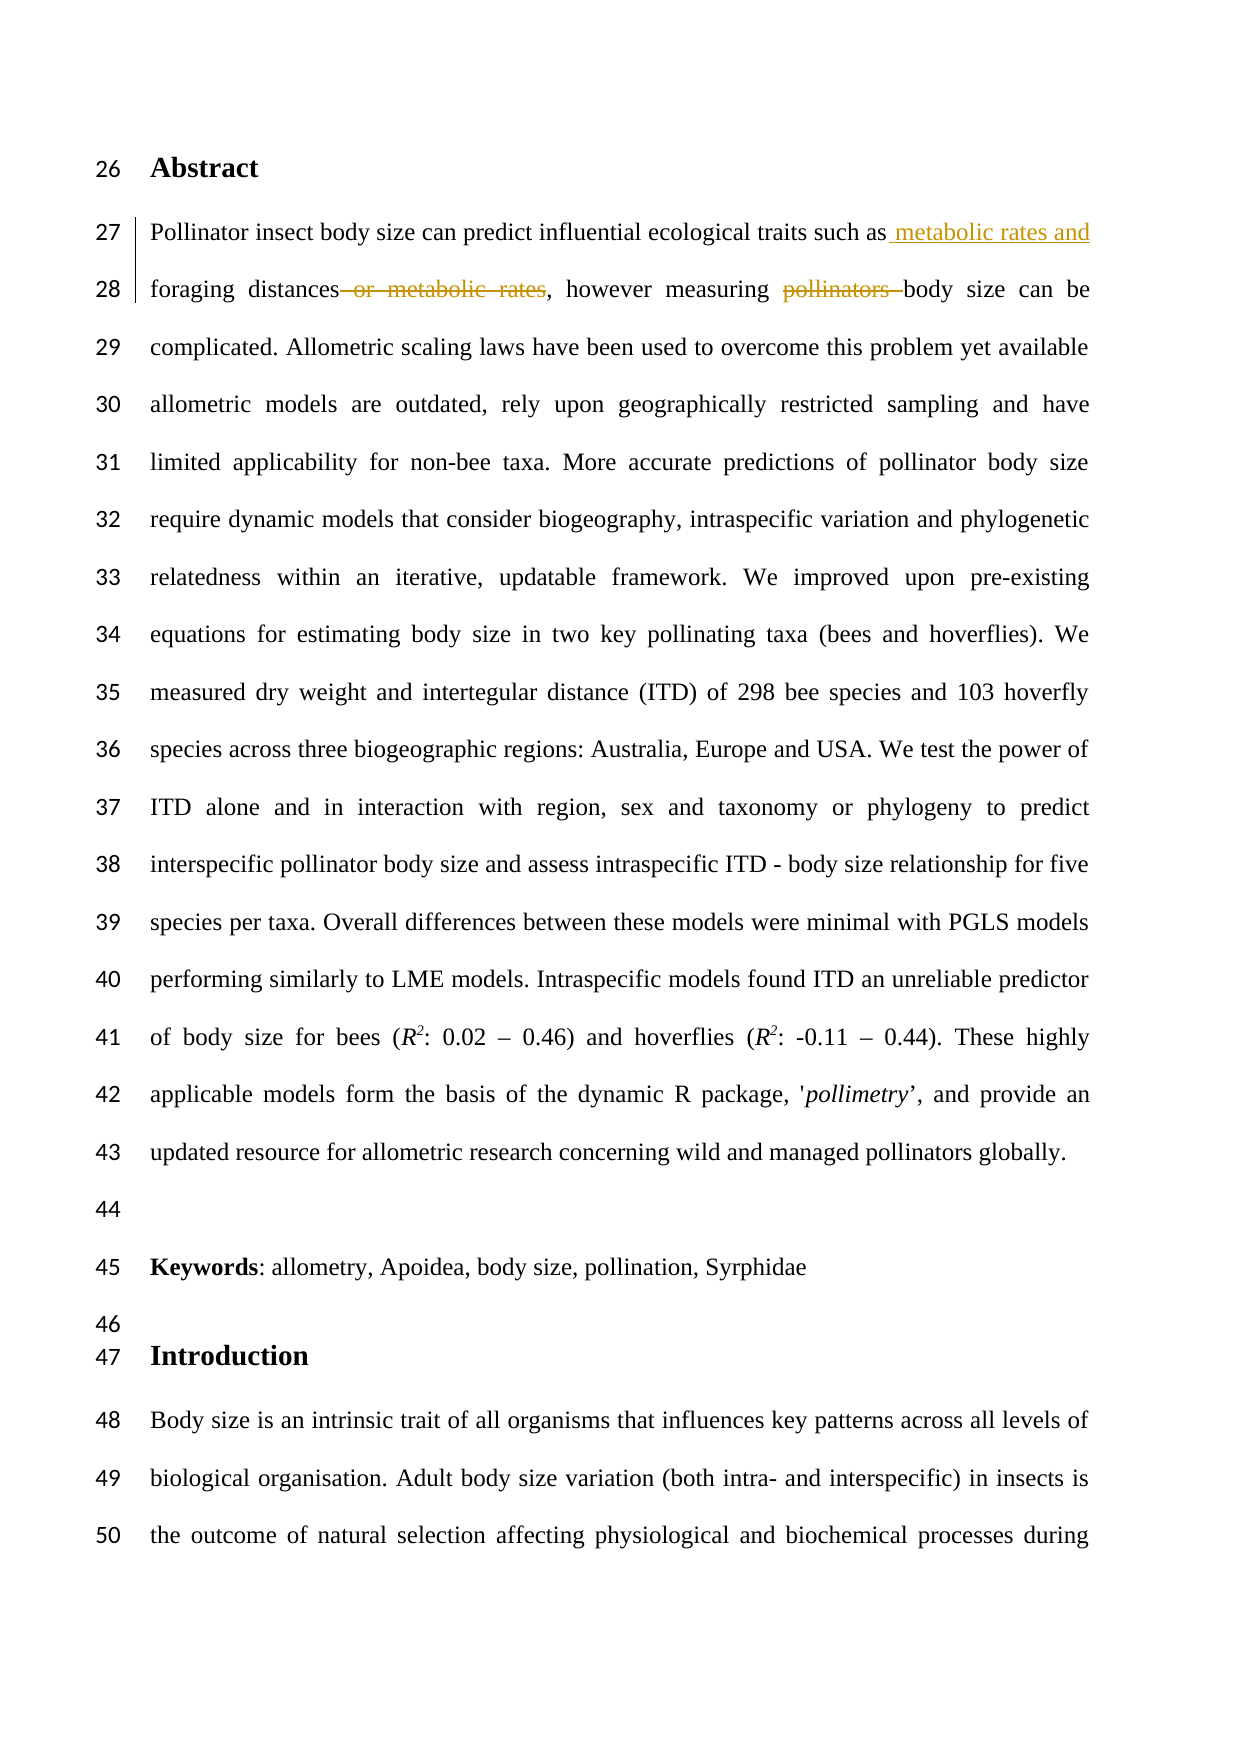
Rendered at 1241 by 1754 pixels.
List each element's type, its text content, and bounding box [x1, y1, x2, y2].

text Introduction [150, 1338, 1090, 1372]
text Abstract [150, 150, 1090, 183]
text Pollinator insect body size can predict influential ecological traits such as foraging distances, however measuring body size can be complicated. Allometric scaling laws have been used to overcome this problem yet available allometric models are outdated, rely upon geographically restricted sampling and have limited applicability for non-bee taxa. More accurate predictions of pollinator body size require dynamic models that consider biogeography, intraspecific variation and phylogenetic relatedness within an iterative, updatable framework. We improved upon pre-existing equations for estimating body size in two key pollinating taxa (bees and hoverflies). We measured dry weight and intertegular distance (ITD) of 298 bee species and 103 hoverfly species across three biogeographic regions: Australia, Europe and USA. We test the power of ITD alone and in interaction with region, sex and taxonomy or phylogeny to predict interspecific pollinator body size and assess intraspecific ITD - body size relationship for five species per taxa. Overall differences between these models were minimal with PGLS models performing similarly to LME models. Intraspecific models found ITD an unreliable predictor of body size for bees (R2: 0.02 – 0.46) and hoverflies (R2: -0.11 – 0.44). These highly applicable models form the basis of the dynamic R package, 'pollimetry’, and provide an updated resource for allometric research concerning wild and managed pollinators globally. [150, 217, 1090, 1166]
text Keywords: allometry, Apoidea, body size, pollination, Syrphidae [150, 1252, 1090, 1281]
